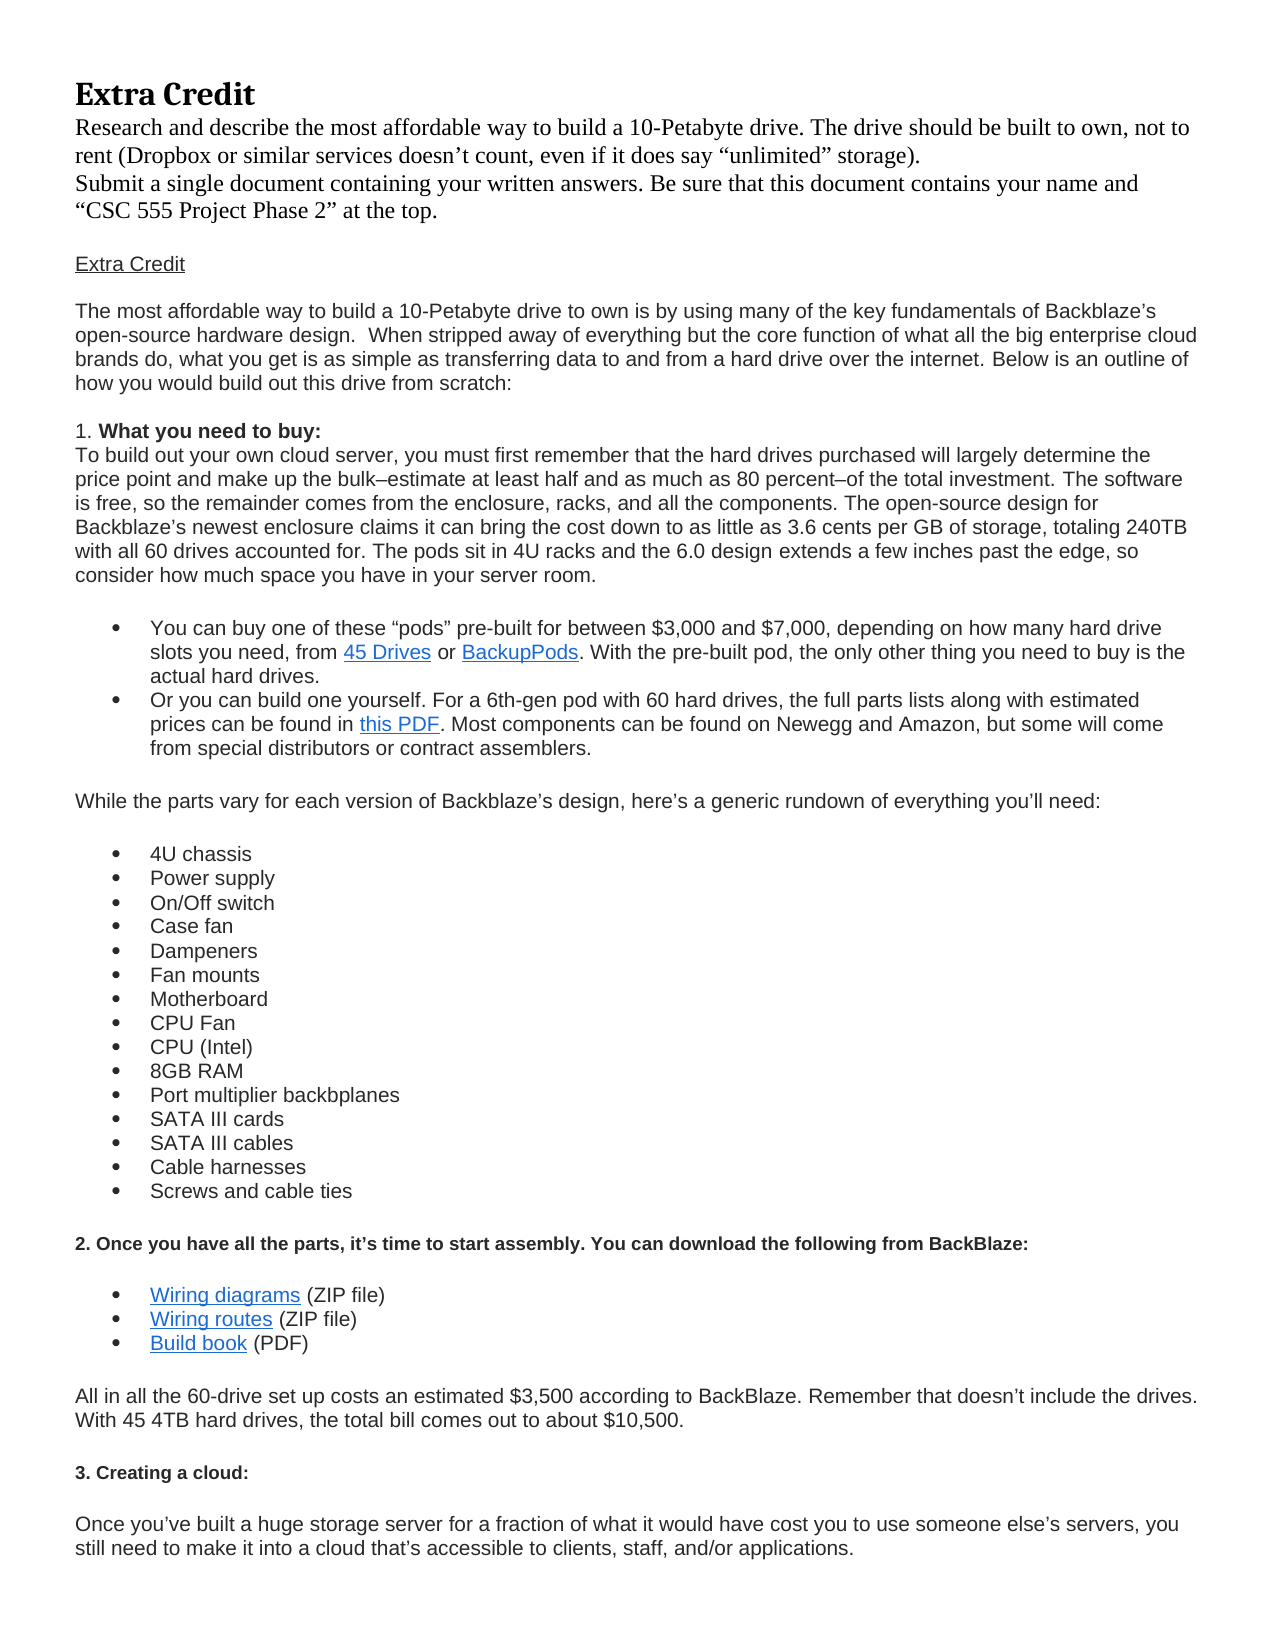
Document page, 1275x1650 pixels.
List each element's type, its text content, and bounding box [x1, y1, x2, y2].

list Dampeners [112, 938, 1200, 962]
text The most affordable way to build a 10-Petabyte drive to own is by using many of the key fundamentals of Backblaze’s open-source hardware design. When stripped away of everything but the core function of what all the big enterprise cloud brands do, what you get is as simple as transferring data to and from a hard drive over the internet. Below is an outline of how you would build out this drive from scratch: [75, 299, 1200, 395]
text All in all the 60-drive set up costs an estimated $3,500 according to BackBlaze. Remember that doesn’t include the drives. With 45 4TB hard drives, the total bill comes out to about $10,500. [75, 1384, 1200, 1432]
list Case fan [112, 914, 1200, 938]
text To build out your own cloud server, you must first remember that the hard drives purchased will largely determine the price point and make up the bulk–estimate at least half and as much as 80 percent–of the total investment. The software is free, so the remainder comes from the enclosure, racks, and all the components. The open-source design for Backblaze’s newest enclosure claims it can bring the cost down to as little as 3.6 cents per GB of storage, totaling 240TB with all 60 drives accounted for. The pods sit in 4U racks and the 6.0 design extends a few inches past the edge, so consider how much space you have in your server room. [75, 443, 1200, 587]
list Motherboard [112, 987, 1200, 1011]
list Fan mounts [112, 962, 1200, 987]
list You can buy one of these “pods” pre-built for between $3,000 and $7,000, depending on how many hard drive slots you need, from 45 Drives or BackupPods. With the pre-built pod, the only other thing you need to buy is the actual hard drives. [112, 616, 1200, 688]
text Extra Credit [75, 251, 1200, 275]
list Port multiplier backbplanes [112, 1083, 1200, 1107]
list CPU Fan [112, 1011, 1200, 1035]
text Research and describe the most affordable way to build a 10-Petabyte drive. The drive should be built to own, not to rent (Dropbox or similar services doesn’t count, even if it does say “unlimited” storage). [75, 113, 1200, 168]
list 4U chassis [112, 842, 1200, 866]
list CPU (Intel) [112, 1035, 1200, 1059]
list Screws and cable ties [112, 1179, 1200, 1203]
subtitle 2. Once you have all the parts, it’s time to start assembly. You can download the following from BackBlaze: [75, 1232, 1200, 1254]
list SATA III cards [112, 1107, 1200, 1131]
list Power supply [112, 866, 1200, 890]
text While the parts vary for each version of Backblaze’s design, here’s a generic rundown of everything you’ll need: [75, 789, 1200, 813]
list Build book (PDF) [112, 1331, 1200, 1355]
text Submit a single document containing your written answers. Be sure that this document contains your name and “CSC 555 Project Phase 2” at the top. [75, 168, 1200, 224]
text 1. What you need to buy: [75, 419, 1200, 443]
text Extra Credit [75, 75, 1200, 113]
list Wiring routes (ZIP file) [112, 1307, 1200, 1331]
list 8GB RAM [112, 1059, 1200, 1083]
list Or you can build one yourself. For a 6th-gen pod with 60 hard drives, the full parts lists along with estimated prices can be found in this PDF. Most components can be found on Newegg and Amazon, but some will come from special distributors or contract assemblers. [112, 688, 1200, 760]
subtitle 3. Creating a cloud: [75, 1461, 1200, 1483]
list Cable harnesses [112, 1155, 1200, 1179]
text Once you’ve built a huge storage server for a fraction of what it would have cost you to use someone else’s servers, you still need to make it into a cloud that’s accessible to clients, staff, and/or applications. [75, 1512, 1200, 1560]
list SATA III cables [112, 1131, 1200, 1155]
list On/Off switch [112, 890, 1200, 914]
list Wiring diagrams (ZIP file) [112, 1283, 1200, 1307]
